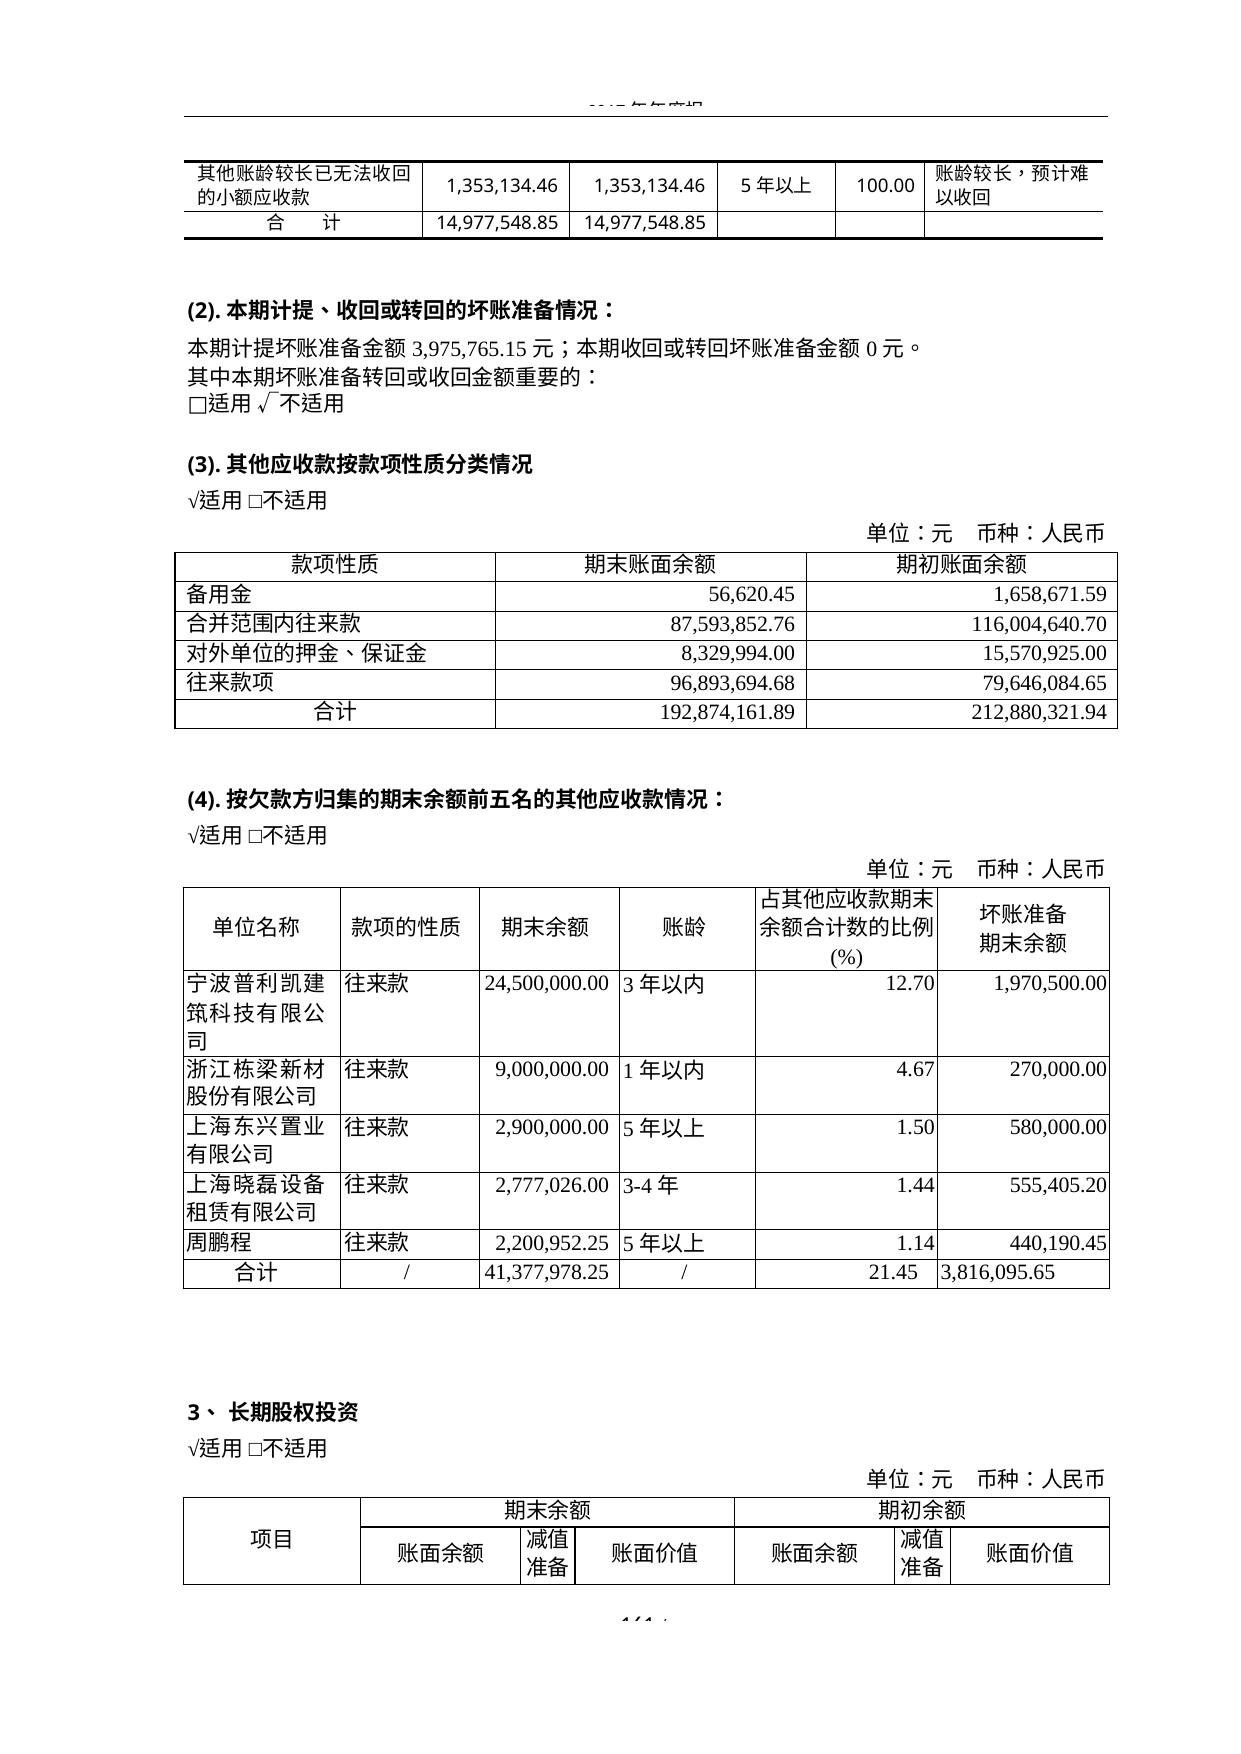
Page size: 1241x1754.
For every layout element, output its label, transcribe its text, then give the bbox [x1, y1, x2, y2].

subtitle (4). 按欠款方归集的期末余额前五名的其他应收款情况： [187, 784, 749, 814]
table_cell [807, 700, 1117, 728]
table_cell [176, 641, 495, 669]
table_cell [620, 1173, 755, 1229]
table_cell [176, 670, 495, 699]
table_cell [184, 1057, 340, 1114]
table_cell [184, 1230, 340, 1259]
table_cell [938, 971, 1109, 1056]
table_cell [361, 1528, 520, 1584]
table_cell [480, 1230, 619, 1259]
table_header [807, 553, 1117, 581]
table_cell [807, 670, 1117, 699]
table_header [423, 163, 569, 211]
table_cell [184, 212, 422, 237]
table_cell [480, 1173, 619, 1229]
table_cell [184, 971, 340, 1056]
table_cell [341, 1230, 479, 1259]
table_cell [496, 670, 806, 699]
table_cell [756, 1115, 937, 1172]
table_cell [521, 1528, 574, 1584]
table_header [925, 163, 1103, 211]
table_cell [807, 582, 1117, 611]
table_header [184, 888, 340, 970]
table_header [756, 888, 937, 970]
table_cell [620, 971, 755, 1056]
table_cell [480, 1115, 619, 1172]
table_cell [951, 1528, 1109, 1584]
text √适用 □不适用 [187, 820, 749, 850]
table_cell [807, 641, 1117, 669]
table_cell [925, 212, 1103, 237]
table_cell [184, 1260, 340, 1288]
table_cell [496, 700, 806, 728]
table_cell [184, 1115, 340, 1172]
text □适用 √不适用 [187, 391, 875, 417]
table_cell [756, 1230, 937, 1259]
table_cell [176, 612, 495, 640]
text 单位：元 币种：人民币 [866, 518, 1132, 548]
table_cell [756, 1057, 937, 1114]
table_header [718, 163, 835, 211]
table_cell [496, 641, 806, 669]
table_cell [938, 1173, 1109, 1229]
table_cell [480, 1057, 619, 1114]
text √适用 □不适用 [187, 1433, 366, 1462]
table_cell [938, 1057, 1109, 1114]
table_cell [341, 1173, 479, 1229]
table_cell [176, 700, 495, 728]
text √适用 □不适用 [187, 485, 552, 514]
subtitle (2). 本期计提、收回或转回的坏账准备情况： [187, 296, 875, 325]
subtitle 3、 长期股权投资 [187, 1397, 366, 1427]
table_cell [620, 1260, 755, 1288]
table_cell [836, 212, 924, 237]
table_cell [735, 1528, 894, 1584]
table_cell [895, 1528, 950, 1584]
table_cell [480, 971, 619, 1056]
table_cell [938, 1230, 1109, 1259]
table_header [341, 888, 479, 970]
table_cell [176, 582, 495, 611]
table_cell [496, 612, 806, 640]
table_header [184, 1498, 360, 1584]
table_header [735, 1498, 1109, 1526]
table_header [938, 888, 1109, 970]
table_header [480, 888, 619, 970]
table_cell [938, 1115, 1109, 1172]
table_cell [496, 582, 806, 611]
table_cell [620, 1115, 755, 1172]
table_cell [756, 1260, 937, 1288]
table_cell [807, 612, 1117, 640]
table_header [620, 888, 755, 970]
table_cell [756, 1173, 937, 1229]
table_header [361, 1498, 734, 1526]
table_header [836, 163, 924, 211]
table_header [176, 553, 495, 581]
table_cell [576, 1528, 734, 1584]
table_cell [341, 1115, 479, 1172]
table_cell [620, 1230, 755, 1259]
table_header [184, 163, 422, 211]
text 单位：元 币种：人民币 [866, 854, 1132, 884]
subtitle (3). 其他应收款按款项性质分类情况 [187, 449, 552, 479]
text 本期计提坏账准备金额 3,975,765.15 元；本期收回或转回坏账准备金额 0 元。 其中本期坏账准备转回或收回金额重要的： [187, 334, 927, 391]
text 单位：元 币种：人民币 [866, 1464, 1132, 1494]
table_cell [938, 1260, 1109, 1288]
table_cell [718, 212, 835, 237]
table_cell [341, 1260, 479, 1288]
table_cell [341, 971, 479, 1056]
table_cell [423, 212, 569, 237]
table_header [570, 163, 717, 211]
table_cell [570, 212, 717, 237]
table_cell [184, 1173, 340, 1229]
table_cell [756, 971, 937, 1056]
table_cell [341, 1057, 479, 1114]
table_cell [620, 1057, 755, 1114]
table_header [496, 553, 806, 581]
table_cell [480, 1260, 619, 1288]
